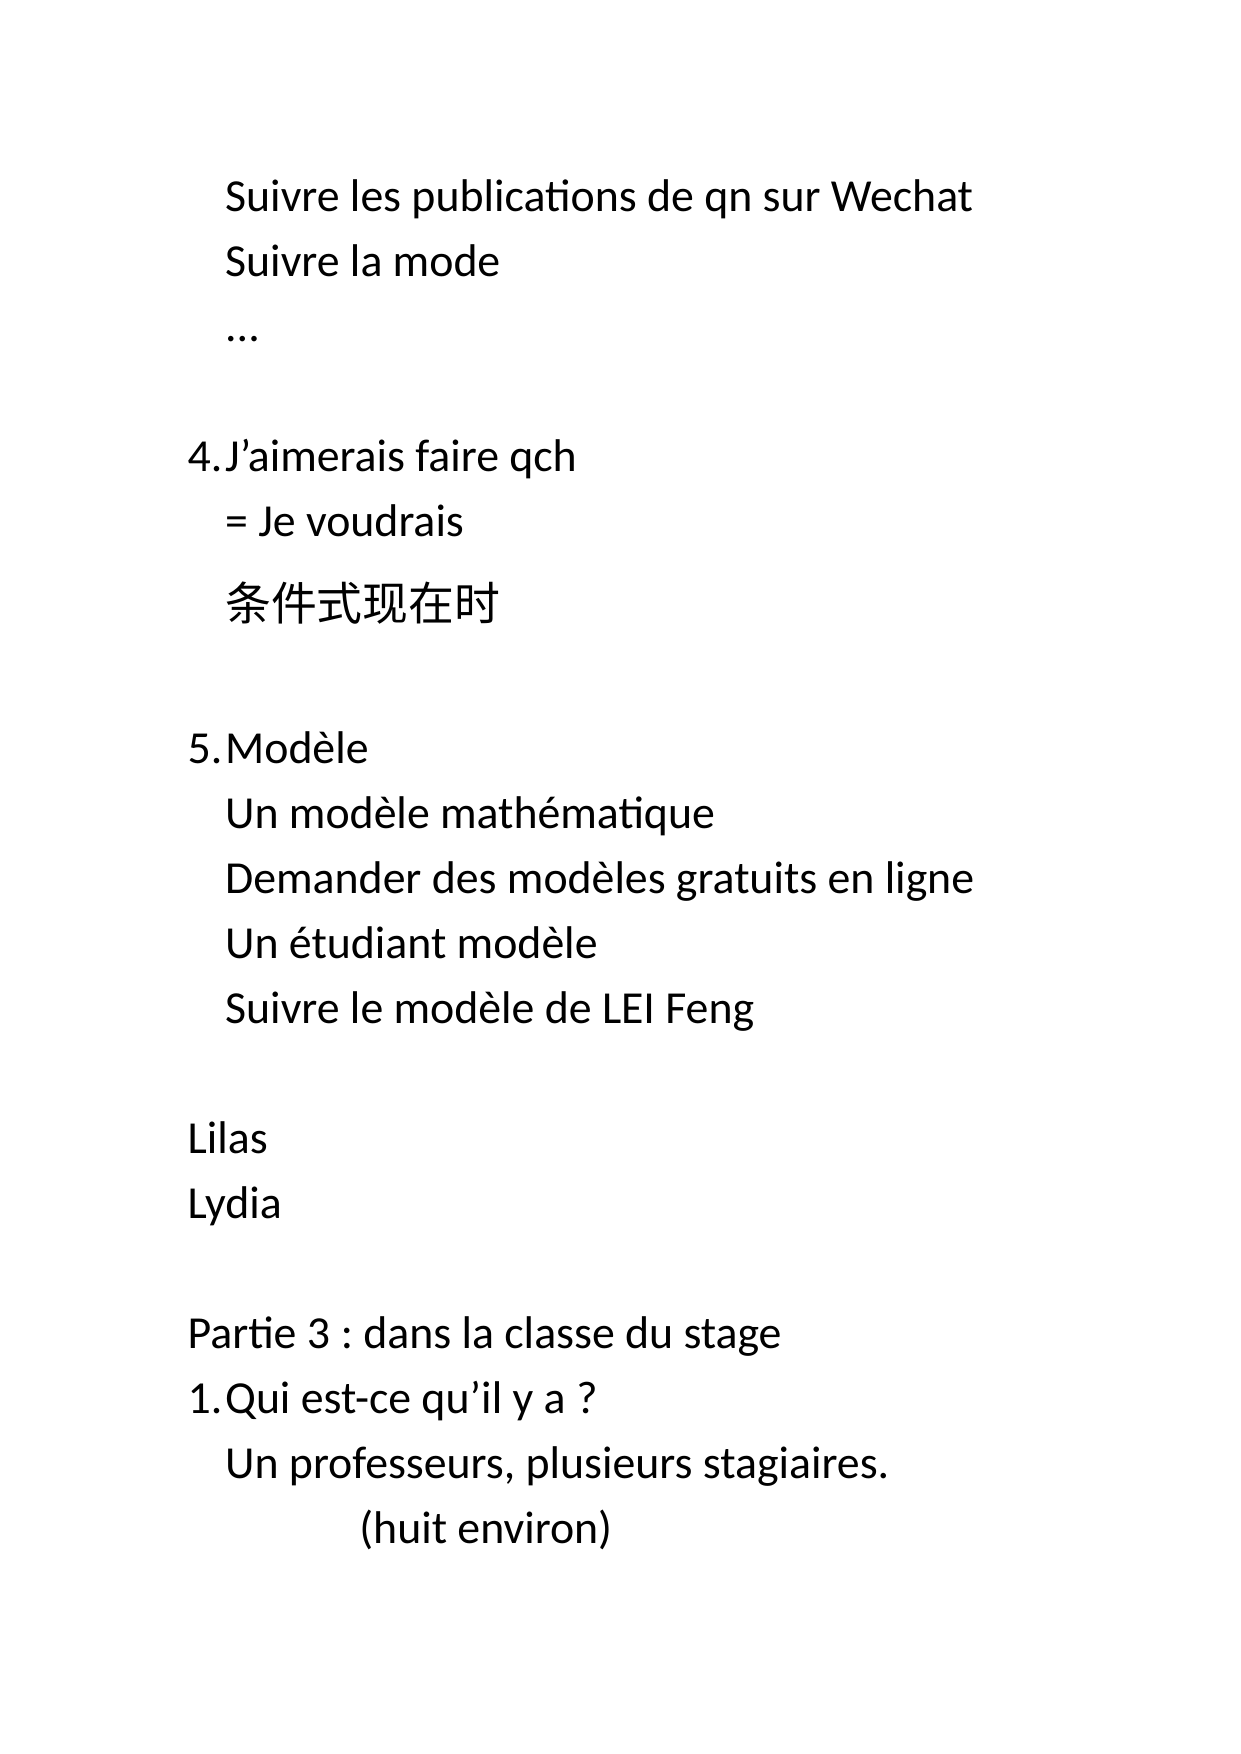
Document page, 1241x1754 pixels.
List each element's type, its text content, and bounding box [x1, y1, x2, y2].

list ... [225, 292, 1053, 357]
list Qui est-ce qu’il y a ? [187, 1364, 1053, 1429]
list Suivre les publications de qn sur Wechat [225, 162, 1053, 227]
list 条件式现在时 [225, 552, 1053, 649]
list Suivre la mode [225, 227, 1053, 292]
list J’aimerais faire qch [187, 422, 1053, 487]
list Suivre le modèle de LEI Feng [225, 974, 1053, 1039]
list = Je voudrais [225, 487, 1053, 552]
list Un professeurs, plusieurs stagiaires. [225, 1429, 1053, 1494]
list (huit environ) [225, 1494, 1053, 1559]
list Un étudiant modèle [225, 909, 1053, 974]
text Partie 3 : dans la classe du stage [187, 1299, 1053, 1364]
list Modèle [187, 714, 1053, 779]
text Lilas [187, 1104, 1053, 1169]
text Lydia [187, 1169, 1053, 1234]
list Un modèle mathématique [225, 779, 1053, 844]
list Demander des modèles gratuits en ligne [225, 844, 1053, 909]
